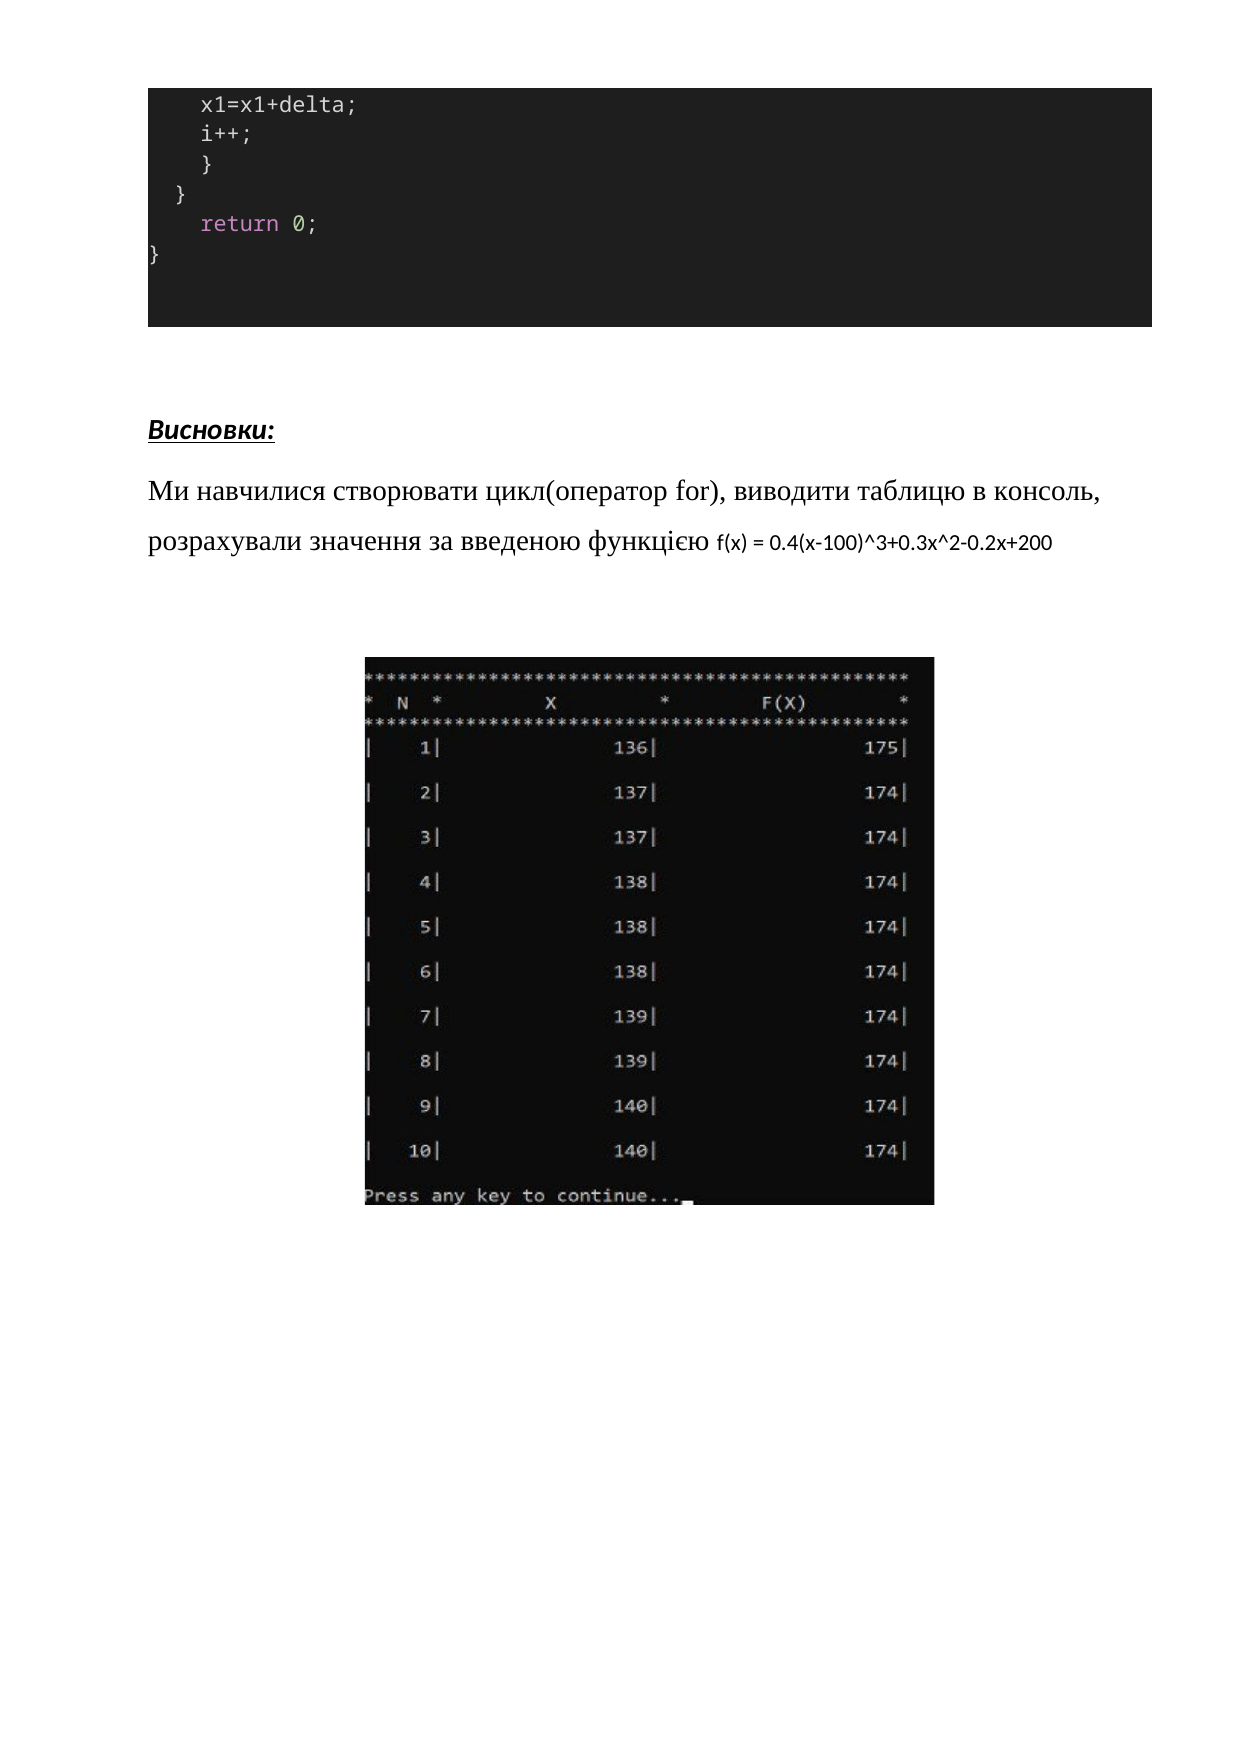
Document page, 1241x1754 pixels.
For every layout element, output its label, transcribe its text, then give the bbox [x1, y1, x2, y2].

text } [148, 148, 1152, 178]
text Ми навчилися створювати цикл(оператор for), виводити таблицю в консоль, розрахували значення за введеною функцією f(x) = 0.4(x-100)^3+0.3x^2-0.2x+200 [148, 473, 1152, 557]
text Висновки: [148, 411, 1152, 447]
picture [364, 657, 935, 1205]
text x1=x1+delta; [148, 88, 1152, 118]
text return 0; [148, 208, 1152, 237]
text } [148, 237, 1152, 267]
text } [148, 178, 1152, 208]
text i++; [148, 118, 1152, 148]
